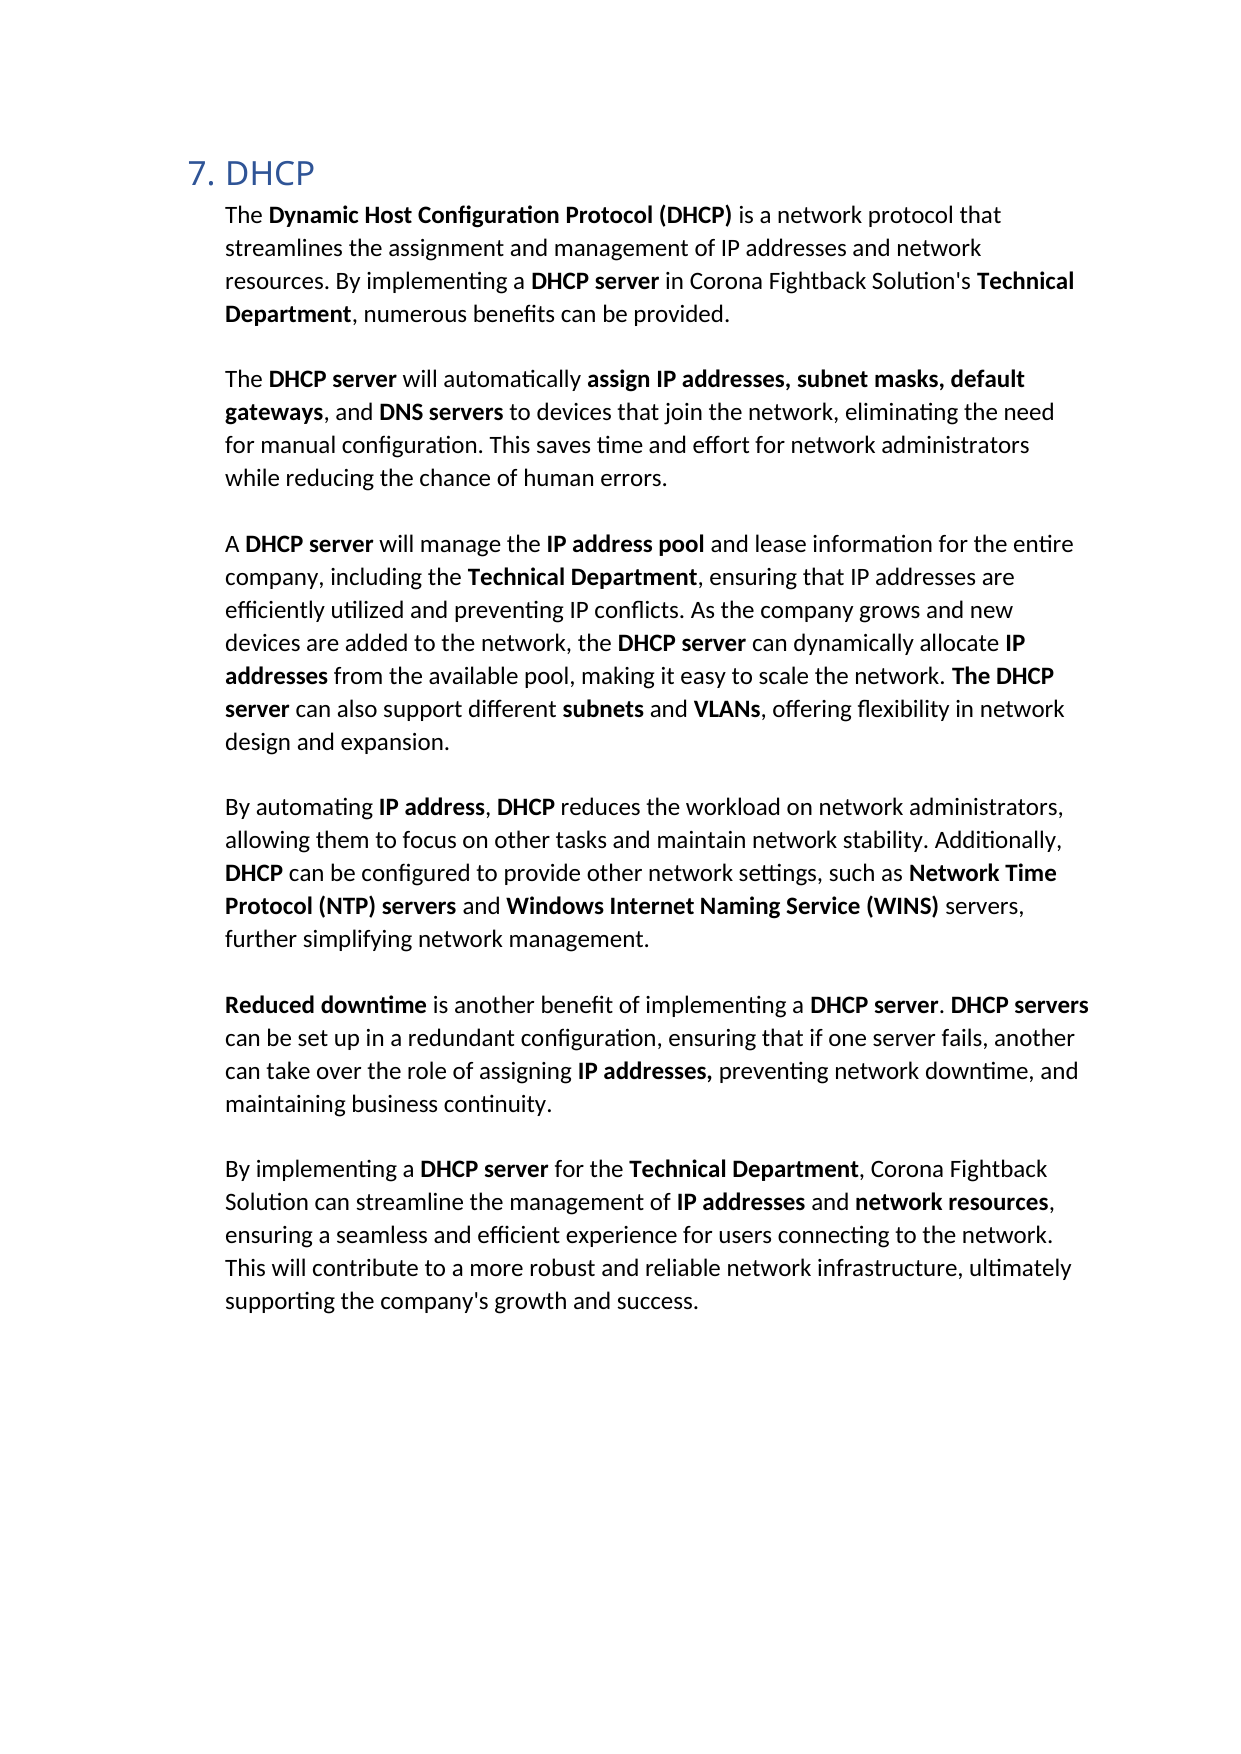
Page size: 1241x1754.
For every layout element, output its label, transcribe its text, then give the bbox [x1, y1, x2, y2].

subtitle DHCP [187, 150, 1090, 195]
list By automating IP address, DHCP reduces the workload on network administrators, allowing them to focus on other tasks and maintain network stability. Additionally, DHCP can be configured to provide other network settings, such as Network Time Protocol (NTP) servers and Windows Internet Naming Service (WINS) servers, further simplifying network management. [225, 791, 1090, 954]
list The DHCP server will automatically assign IP addresses, subnet masks, default gateways, and DNS servers to devices that join the network, eliminating the need for manual configuration. This saves time and effort for network administrators while reducing the chance of human errors. [225, 363, 1090, 493]
list Reduced downtime is another benefit of implementing a DHCP server. DHCP servers can be set up in a redundant configuration, ensuring that if one server fails, another can take over the role of assigning IP addresses, preventing network downtime, and maintaining business continuity. [225, 989, 1090, 1118]
list By implementing a DHCP server for the Technical Department, Corona Fightback Solution can streamline the management of IP addresses and network resources, ensuring a seamless and efficient experience for users connecting to the network. This will contribute to a more robust and reliable network infrastructure, ultimately supporting the company's growth and success. [225, 1153, 1090, 1316]
list A DHCP server will manage the IP address pool and lease information for the entire company, including the Technical Department, ensuring that IP addresses are efficiently utilized and preventing IP conflicts. As the company grows and new devices are added to the network, the DHCP server can dynamically allocate IP addresses from the available pool, making it easy to scale the network. The DHCP server can also support different subnets and VLANs, offering flexibility in network design and expansion. [225, 528, 1090, 756]
list The Dynamic Host Configuration Protocol (DHCP) is a network protocol that streamlines the assignment and management of IP addresses and network resources. By implementing a DHCP server in Corona Fightback Solution's Technical Department, numerous benefits can be provided. [225, 199, 1090, 328]
